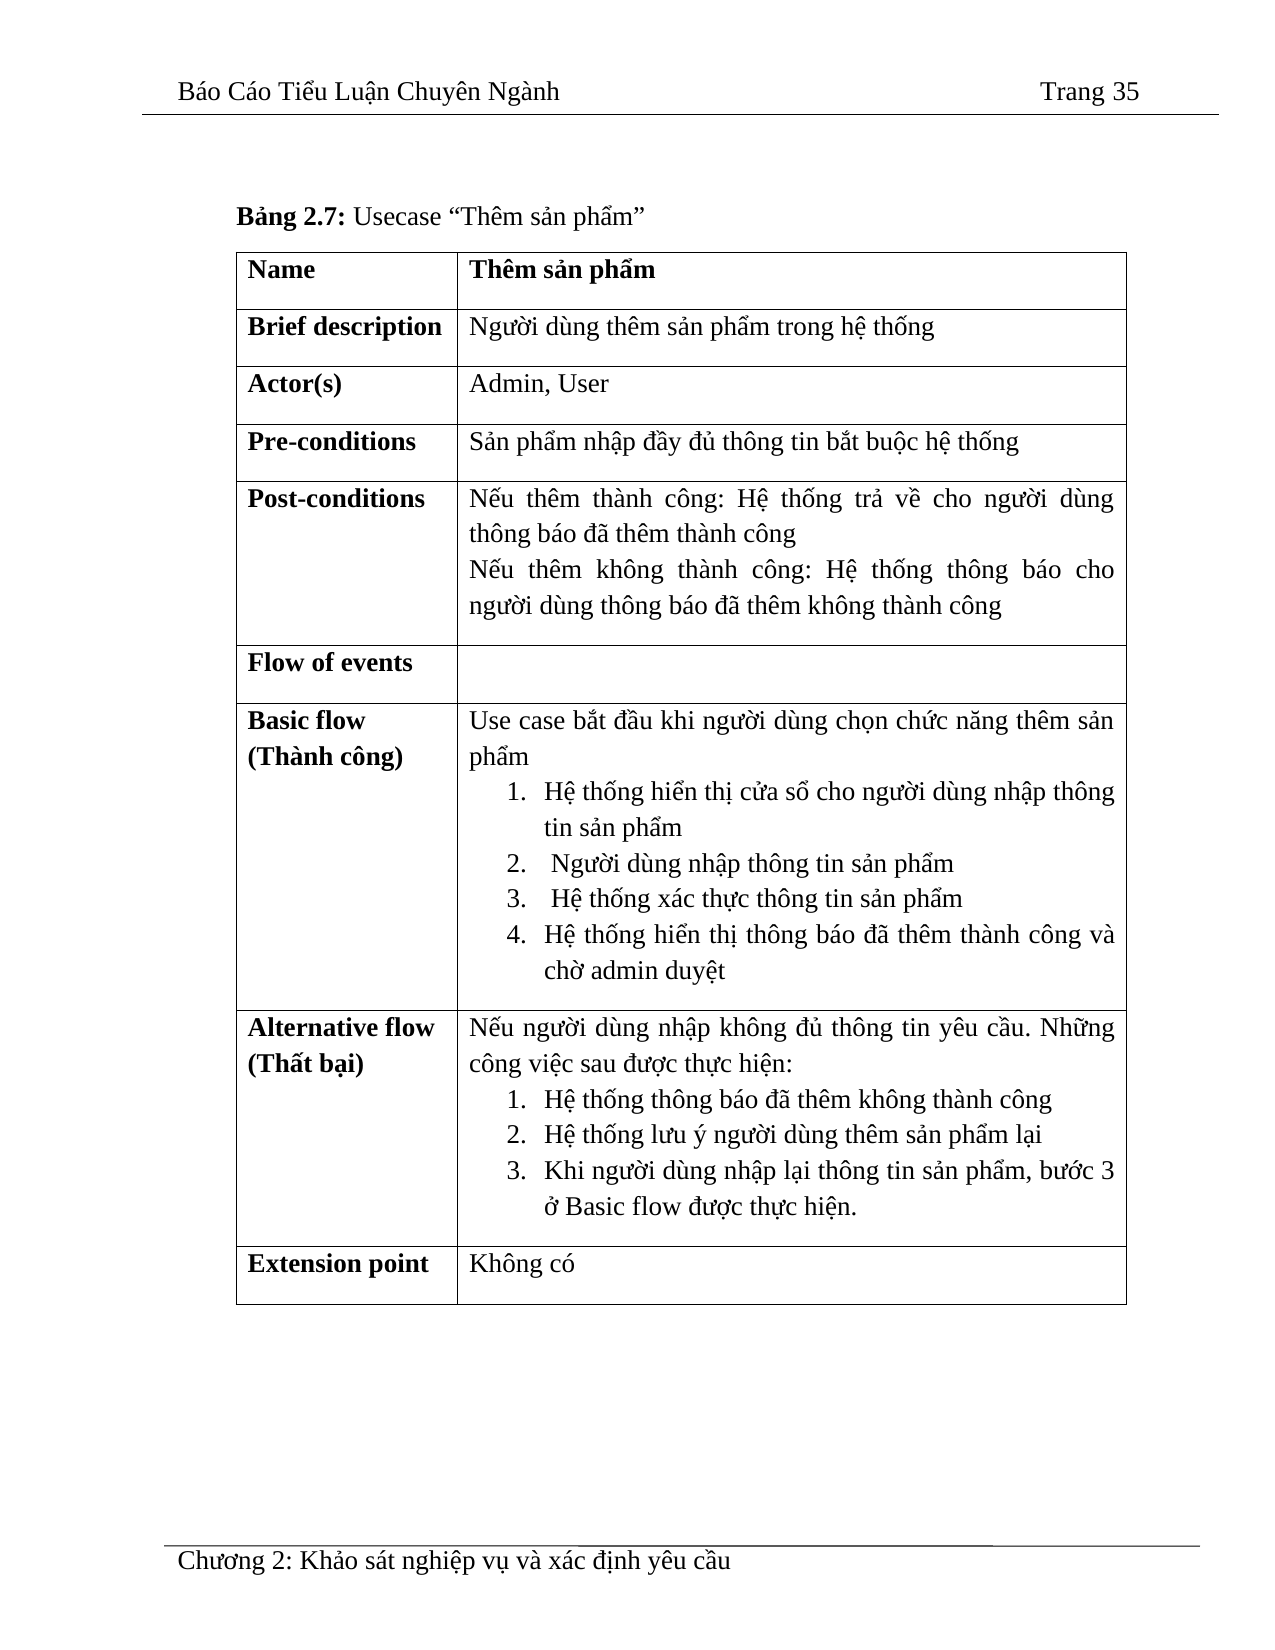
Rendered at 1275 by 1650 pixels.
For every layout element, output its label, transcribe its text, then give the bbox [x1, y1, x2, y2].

table_cell Brief description [237, 310, 457, 366]
table_cell Không có [458, 1247, 1126, 1303]
table_cell Basic flow (Thành công) [237, 704, 457, 1010]
table_cell Actor(s) [237, 367, 457, 423]
table_header Thêm sản phẩm [458, 253, 1126, 309]
table_cell [458, 646, 1126, 703]
table_cell Nếu thêm thành công: Hệ thống trả về cho người dùng thông báo đã thêm thành công Nếu thêm không thành công: Hệ thống thông báo cho người dùng thông báo đã thêm không thành công [458, 482, 1126, 645]
table_cell Pre-conditions [237, 425, 457, 481]
table_cell Flow of events [237, 646, 457, 703]
table_cell Extension point [237, 1247, 457, 1303]
table_cell Người dùng thêm sản phẩm trong hệ thống [458, 310, 1126, 366]
table_header Name [237, 253, 457, 309]
table_cell Admin, User [458, 367, 1126, 423]
text Bảng 2.7: Usecase “Thêm sản phẩm” [236, 200, 1157, 231]
table_cell Use case bắt đầu khi người dùng chọn chức năng thêm sản phẩm Hệ thống hiển thị cửa sổ cho người dùng nhập thông tin sản phẩm Người dùng nhập thông tin sản phẩm Hệ thống xác thực thông tin sản phẩm Hệ thống hiển thị thông báo đã thêm thành công và chờ admin duyệt [458, 704, 1126, 1010]
table_cell Sản phẩm nhập đầy đủ thông tin bắt buộc hệ thống [458, 425, 1126, 481]
table_cell Alternative flow (Thất bại) [237, 1011, 457, 1246]
table_cell Post-conditions [237, 482, 457, 645]
table_cell Nếu người dùng nhập không đủ thông tin yêu cầu. Những công việc sau được thực hiện: Hệ thống thông báo đã thêm không thành công Hệ thống lưu ý người dùng thêm sản phẩm lại Khi người dùng nhập lại thông tin sản phẩm, bước 3 ở Basic flow được thực hiện. [458, 1011, 1126, 1246]
